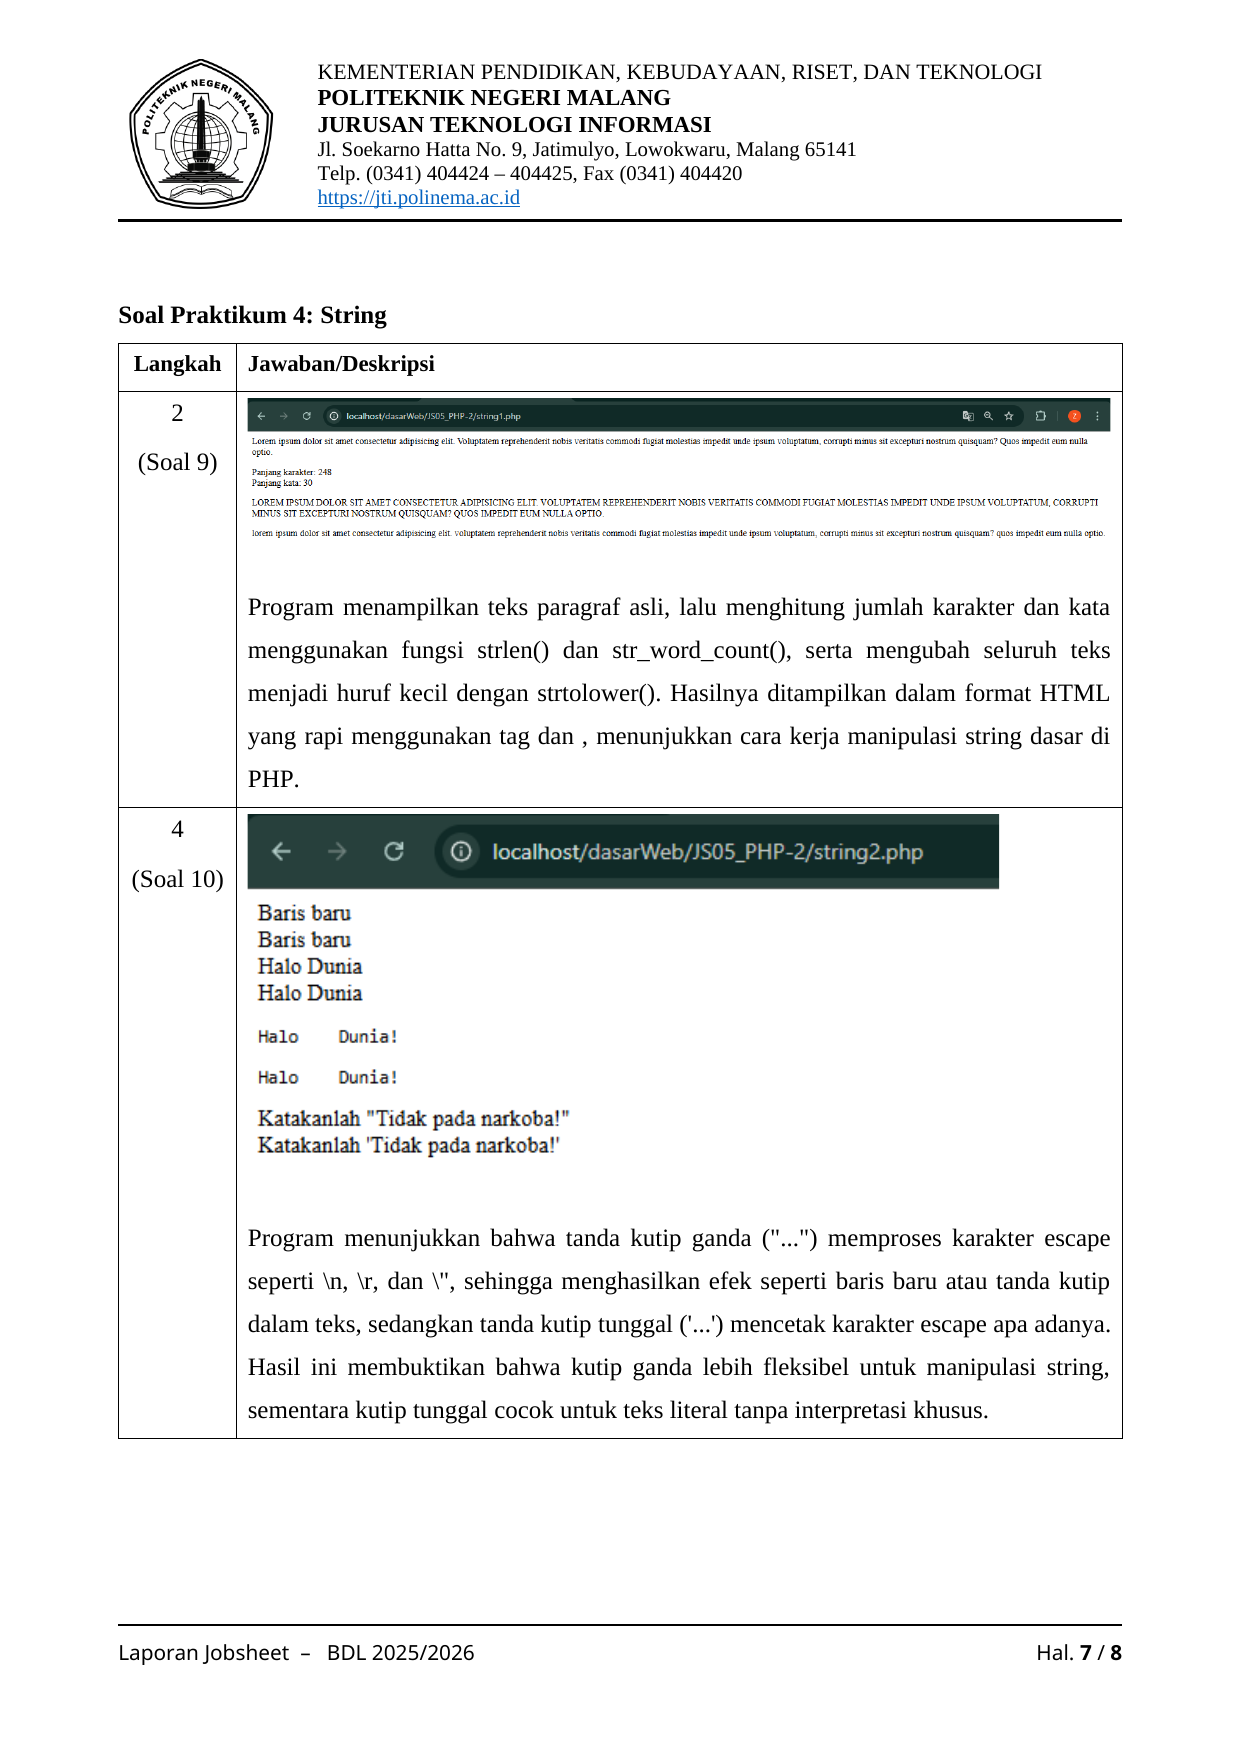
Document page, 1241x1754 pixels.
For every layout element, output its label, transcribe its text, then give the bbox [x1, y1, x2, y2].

table_header Langkah [119, 344, 236, 391]
picture [247, 814, 1000, 1203]
table_cell 4 (Soal 10) [119, 808, 236, 1438]
picture [247, 398, 1111, 572]
table_cell 2 (Soal 9) [119, 392, 236, 807]
text Soal Praktikum 4: String [118, 300, 1122, 328]
table_cell Program menunjukkan bahwa tanda kutip ganda ("...") memproses karakter escape seperti \n, \r, dan \", sehingga menghasilkan efek seperti baris baru atau tanda kutip dalam teks, sedangkan tanda kutip tunggal ('...') mencetak karakter escape apa adanya. Hasil ini membuktikan bahwa kutip ganda lebih fleksibel untuk manipulasi string, sementara kutip tunggal cocok untuk teks literal tanpa interpretasi khusus. [237, 808, 1122, 1438]
table_header Jawaban/Deskripsi [237, 344, 1122, 391]
table_cell Program menampilkan teks paragraf asli, lalu menghitung jumlah karakter dan kata menggunakan fungsi strlen() dan str_word_count(), serta mengubah seluruh teks menjadi huruf kecil dengan strtolower(). Hasilnya ditampilkan dalam format HTML yang rapi menggunakan tag dan , menunjukkan cara kerja manipulasi string dasar di PHP. [237, 392, 1122, 807]
picture [129, 59, 275, 209]
